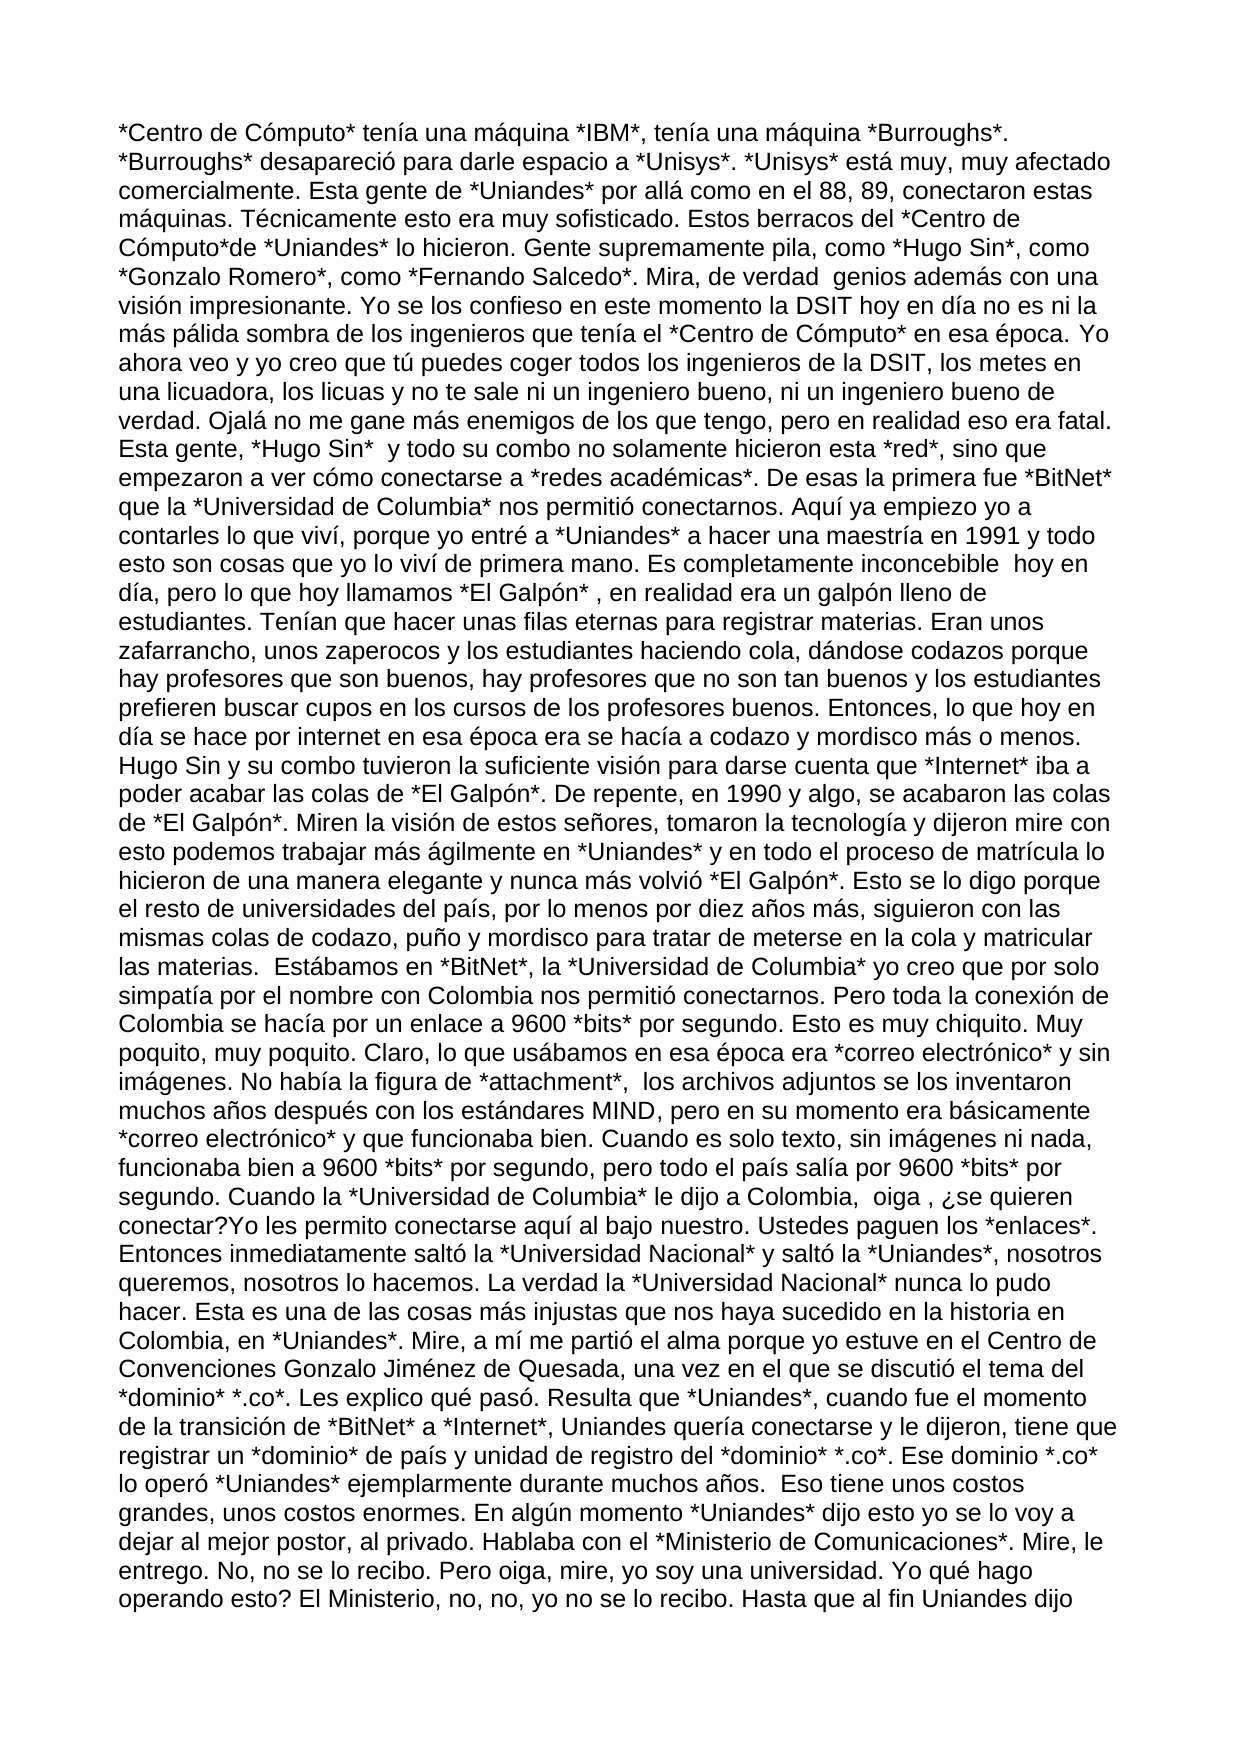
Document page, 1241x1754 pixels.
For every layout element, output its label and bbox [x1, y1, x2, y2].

text [118, 118, 1122, 1613]
